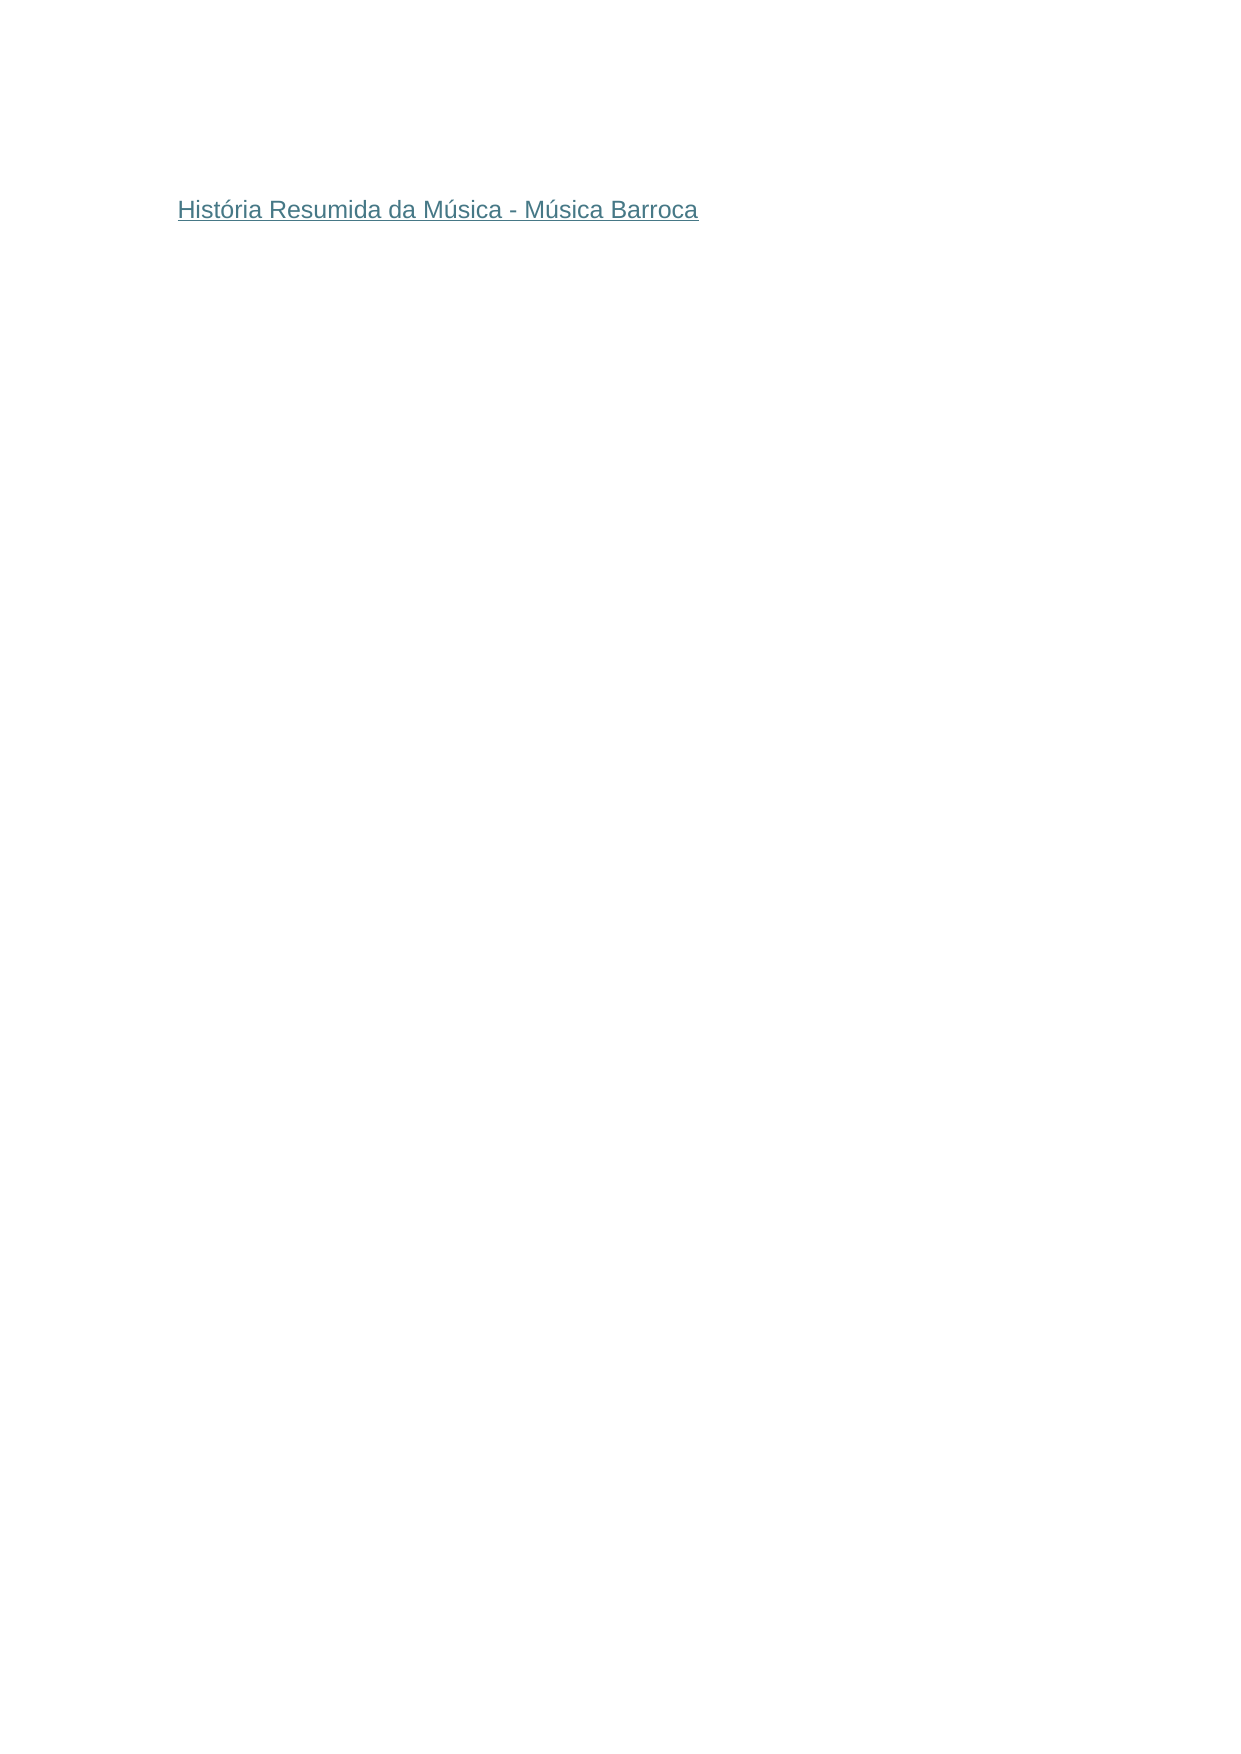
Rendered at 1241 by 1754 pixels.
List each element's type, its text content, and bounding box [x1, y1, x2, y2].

text História Resumida da Música - Música Barroca [177, 195, 1063, 224]
